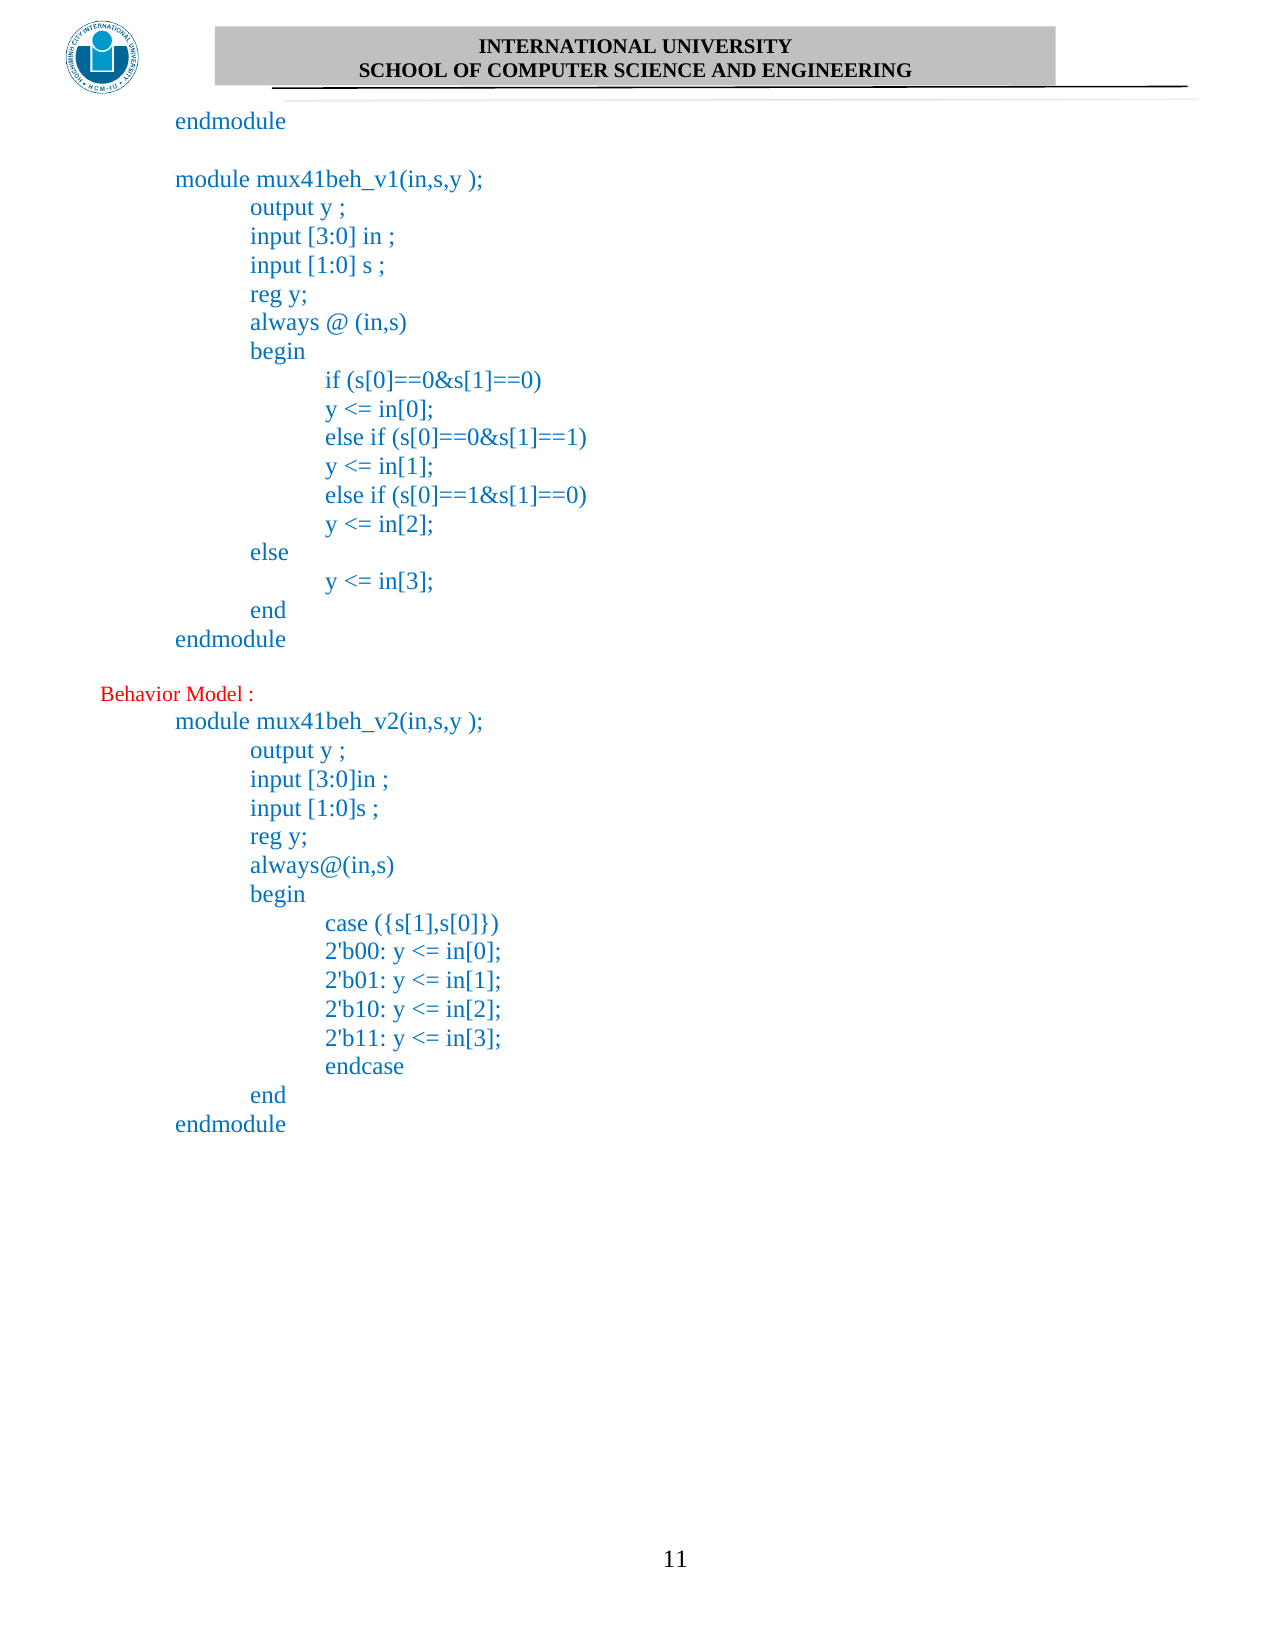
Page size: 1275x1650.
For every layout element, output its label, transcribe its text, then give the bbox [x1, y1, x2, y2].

text input [3:0] in ; [175, 221, 1206, 250]
text else if (s[0]==1&s[1]==0) [175, 480, 1206, 509]
text always@(in,s) [175, 850, 1206, 879]
text case ({s[1],s[0]}) [175, 908, 1206, 936]
text begin [175, 336, 1206, 365]
text begin [175, 879, 1206, 908]
text end [175, 1080, 1206, 1109]
picture [64, 19, 140, 95]
text else [175, 537, 1206, 566]
text always @ (in,s) [175, 307, 1206, 336]
text y <= in[3]; [175, 566, 1206, 595]
text y <= in[1]; [175, 451, 1206, 480]
text end [175, 595, 1206, 624]
text 2'b10: y <= in[2]; [175, 994, 1206, 1023]
text endmodule [175, 624, 1206, 652]
text module mux41beh_v2(in,s,y ); [175, 706, 1206, 735]
text output y ; [175, 735, 1206, 764]
text endmodule [175, 1109, 1206, 1138]
text reg y; [175, 821, 1206, 850]
text else if (s[0]==0&s[1]==1) [175, 422, 1206, 451]
text 2'b11: y <= in[3]; [175, 1023, 1206, 1051]
text endmodule [175, 106, 1206, 135]
text 2'b01: y <= in[1]; [175, 965, 1206, 994]
text endcase [175, 1051, 1206, 1080]
text y <= in[2]; [175, 509, 1206, 537]
text input [1:0]s ; [175, 793, 1206, 821]
text 2'b00: y <= in[0]; [175, 936, 1206, 965]
text input [3:0]in ; [175, 764, 1206, 793]
text module mux41beh_v1(in,s,y ); [175, 164, 1206, 192]
text input [1:0] s ; [175, 250, 1206, 279]
text Behavior Model : [100, 681, 1206, 706]
text if (s[0]==0&s[1]==0) [175, 365, 1206, 394]
text reg y; [175, 279, 1206, 307]
text output y ; [175, 192, 1206, 221]
text y <= in[0]; [175, 394, 1206, 422]
